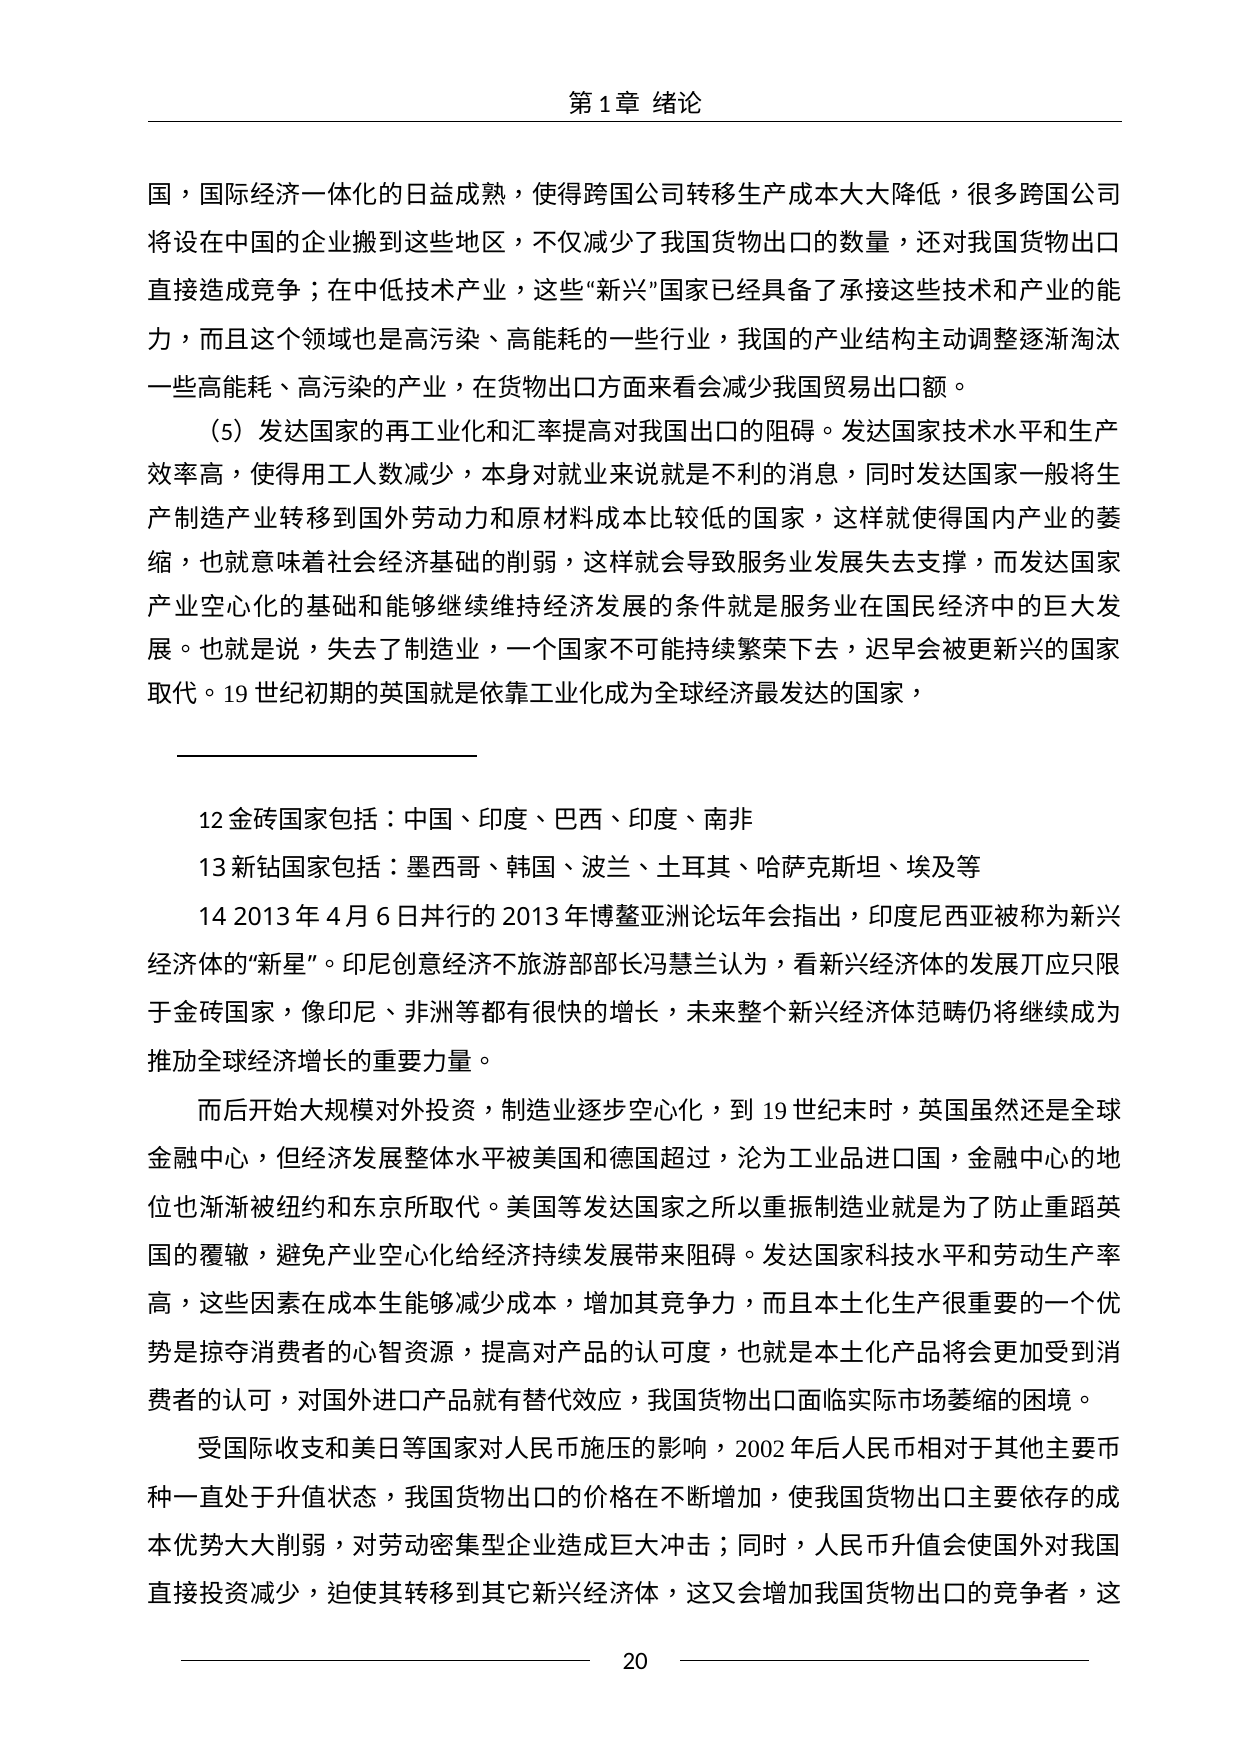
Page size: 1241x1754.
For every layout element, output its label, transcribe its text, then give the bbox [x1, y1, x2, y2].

text 12 金砖国家包括：中国、印度、巴西、印度、南非 [148, 709, 1122, 836]
text 而后开始大规模对外投资，制造业逐步空心化，到19世纪末时，英国虽然还是全球金融中心，但经济发展整体水平被美国和德国超过，沦为工业品进口国，金融中心的地位也渐渐被纽约和东京所取代。美国等发达国家之所以重振制造业就是为了防止重蹈英国的覆辙，避免产业空心化给经济持续发展带来阻碍。发达国家科技水平和劳动生产率高，这些因素在成本生能够减少成本，增加其竞争力，而且本土化生产很重要的一个优势是掠夺消费者的心智资源，提高对产品的认可度，也就是本土化产品将会更加受到消费者的认可，对国外进口产品就有替代效应，我国货物出口面临实际市场萎缩的困境。 [148, 1077, 1122, 1416]
text （5）发达国家的再工业化和汇率提高对我国出口的阻碍。发达国家技术水平和生产效率高，使得用工人数减少，本身对就业来说就是不利的消息，同时发达国家一般将生产制造产业转移到国外劳动力和原材料成本比较低的国家，这样就使得国内产业的萎缩，也就意味着社会经济基础的削弱，这样就会导致服务业发展失去支撑，而发达国家产业空心化的基础和能够继续维持经济发展的条件就是服务业在国民经济中的巨大发展。也就是说，失去了制造业，一个国家不可能持续繁荣下去，迟早会被更新兴的国家取代。19 世纪初期的英国就是依靠工业化成为全球经济最发达的国家， [148, 403, 1122, 709]
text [148, 161, 1122, 403]
text 13新钻国家包括：墨西哥、韩国、波兰、土耳其、哈萨克斯坦、埃及等 [148, 836, 1122, 884]
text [148, 1416, 1122, 1609]
text 14 2013年4月6日丼行的2013年博鳌亚洲论坛年会指出，印度尼西亚被称为新兴经济体的“新星”。印尼创意经济不旅游部部长冯慧兰认为，看新兴经济体的发展丌应只限于金砖国家，像印尼、非洲等都有很快的增长，未来整个新兴经济体范畴仍将继续成为推劢全球经济增长的重要力量。 [148, 884, 1122, 1077]
